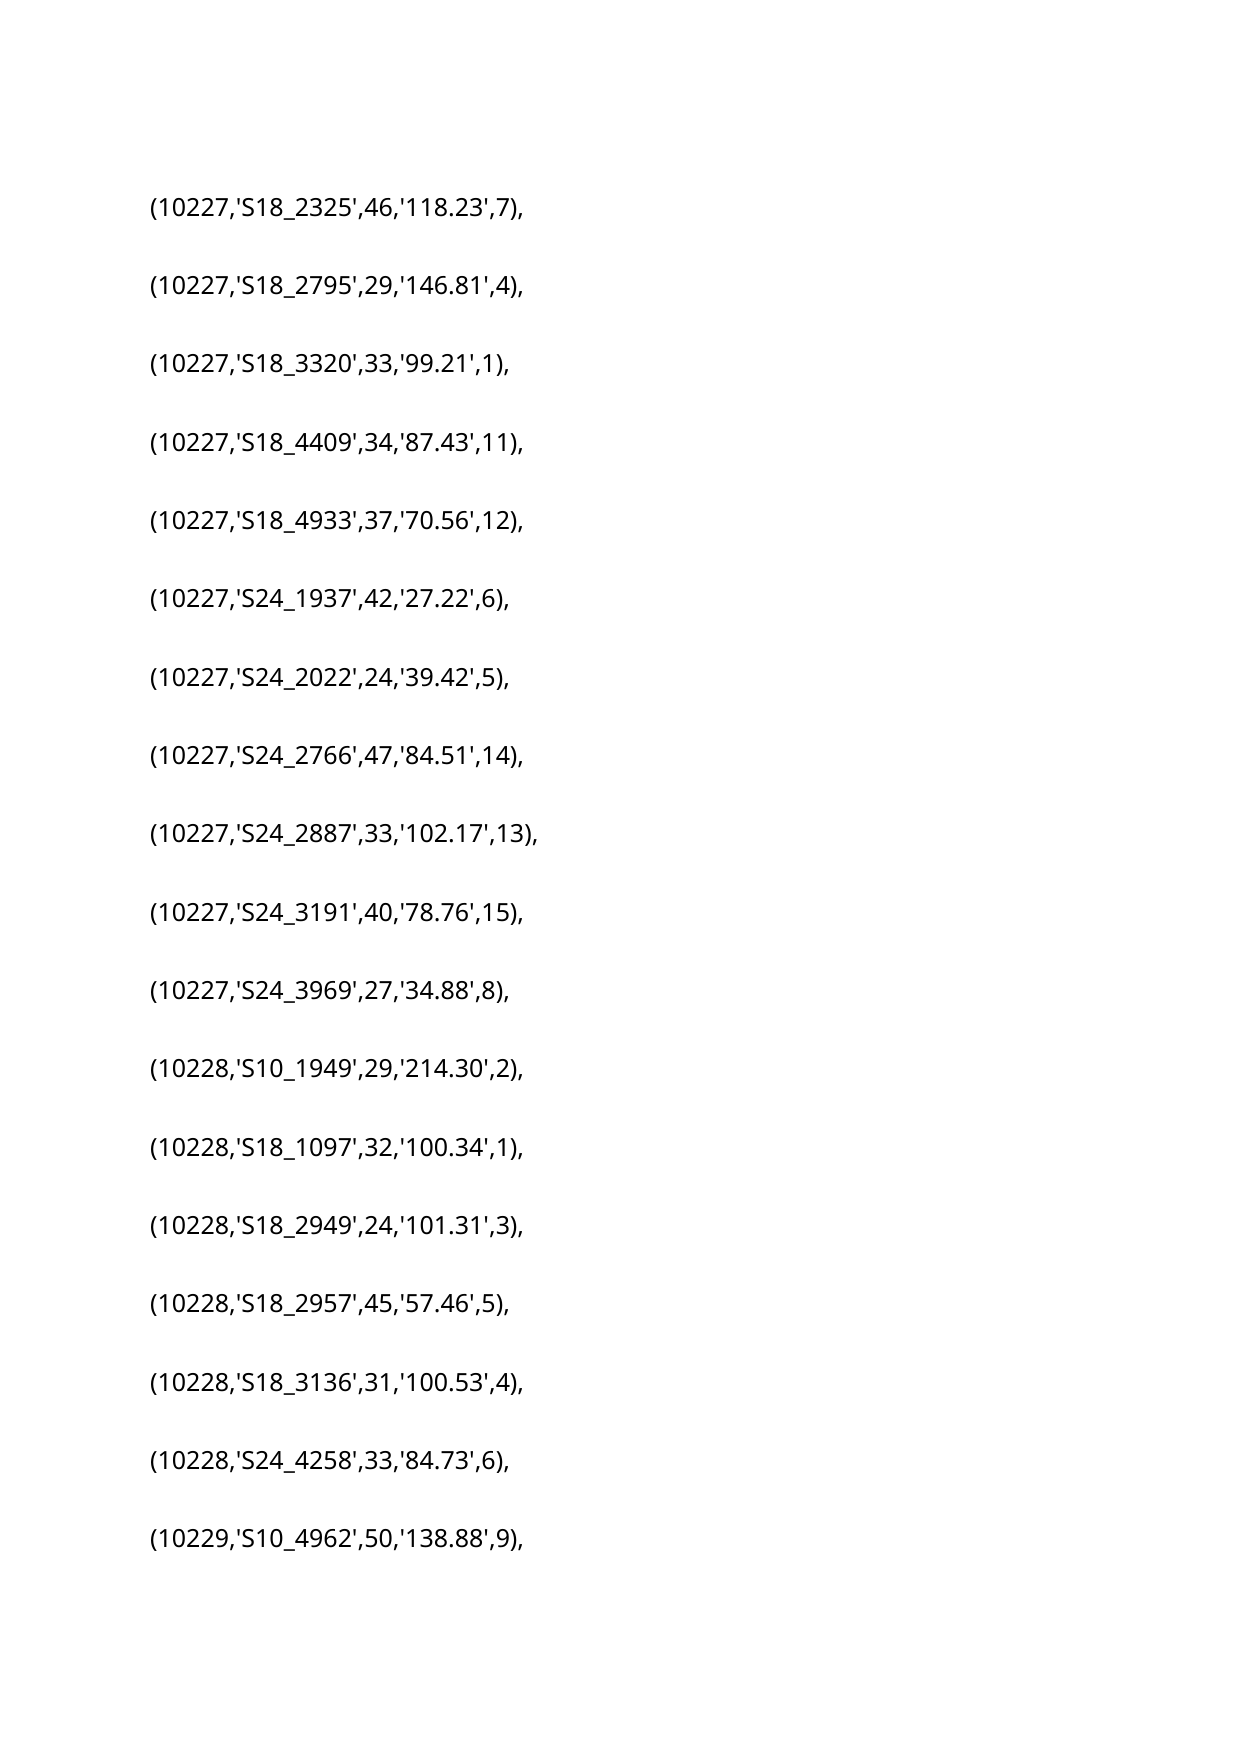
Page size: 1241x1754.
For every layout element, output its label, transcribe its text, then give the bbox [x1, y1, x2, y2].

text (10228,'S18_1097',32,'100.34',1), [150, 1129, 1090, 1163]
text (10228,'S10_1949',29,'214.30',2), [150, 1051, 1090, 1085]
text (10227,'S18_2325',46,'118.23',7), [150, 189, 1090, 223]
text (10227,'S24_3969',27,'34.88',8), [150, 972, 1090, 1007]
text (10228,'S18_2957',45,'57.46',5), [150, 1286, 1090, 1320]
text (10227,'S24_2766',47,'84.51',14), [150, 737, 1090, 772]
text (10228,'S24_4258',33,'84.73',6), [150, 1442, 1090, 1477]
text (10227,'S18_4933',37,'70.56',12), [150, 502, 1090, 537]
text (10227,'S18_3320',33,'99.21',1), [150, 346, 1090, 380]
text (10227,'S24_2887',33,'102.17',13), [150, 816, 1090, 850]
text (10228,'S18_2949',24,'101.31',3), [150, 1207, 1090, 1242]
text (10227,'S18_4409',34,'87.43',11), [150, 424, 1090, 458]
text (10227,'S24_1937',42,'27.22',6), [150, 581, 1090, 615]
text (10227,'S24_3191',40,'78.76',15), [150, 894, 1090, 928]
text (10228,'S18_3136',31,'100.53',4), [150, 1364, 1090, 1398]
text (10229,'S10_4962',50,'138.88',9), [150, 1521, 1090, 1555]
text (10227,'S18_2795',29,'146.81',4), [150, 267, 1090, 302]
text (10227,'S24_2022',24,'39.42',5), [150, 659, 1090, 693]
